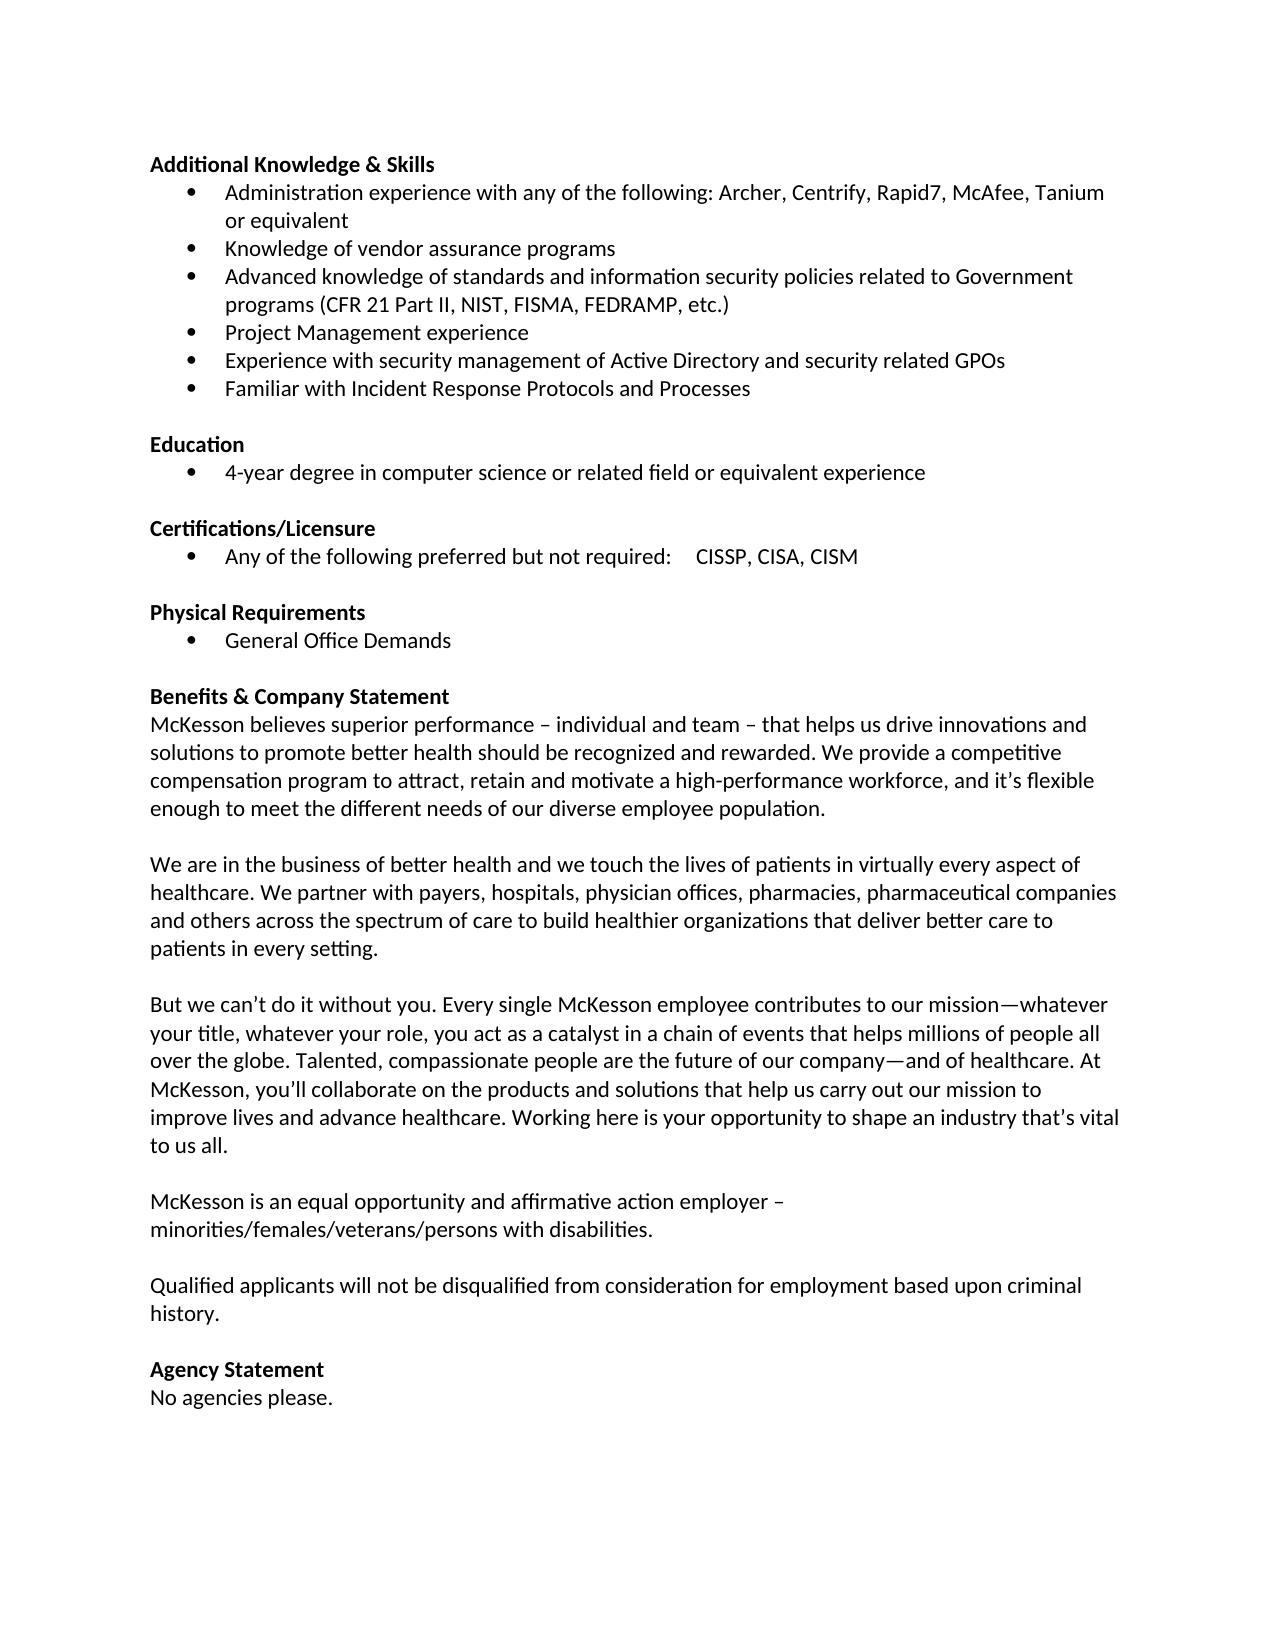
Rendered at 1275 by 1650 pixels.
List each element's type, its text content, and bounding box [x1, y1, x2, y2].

text Additional Knowledge & Skills [150, 150, 1125, 178]
list Project Management experience [187, 318, 1125, 346]
list Any of the following preferred but not required: CISSP, CISA, CISM [187, 542, 1125, 570]
list Experience with security management of Active Directory and security related GPOs [187, 346, 1125, 374]
text Education [150, 430, 1125, 458]
text Certifications/Licensure [150, 514, 1125, 542]
text Benefits & Company Statement McKesson believes superior performance – individual and team – that helps us drive innovations and solutions to promote better health should be recognized and rewarded. We provide a competitive compensation program to attract, retain and motivate a high-performance workforce, and it’s flexible enough to meet the different needs of our diverse employee population. We are in the business of better health and we touch the lives of patients in virtually every aspect of healthcare. We partner with payers, hospitals, physician offices, pharmacies, pharmaceutical companies and others across the spectrum of care to build healthier organizations that deliver better care to patients in every setting. But we can’t do it without you. Every single McKesson employee contributes to our mission—whatever your title, whatever your role, you act as a catalyst in a chain of events that helps millions of people all over the globe. Talented, compassionate people are the future of our company—and of healthcare. At McKesson, you’ll collaborate on the products and solutions that help us carry out our mission to improve lives and advance healthcare. Working here is your opportunity to shape an industry that’s vital to us all. McKesson is an equal opportunity and affirmative action employer – minorities/females/veterans/persons with disabilities. Qualified applicants will not be disqualified from consideration for employment based upon criminal history. Agency Statement No agencies please. [150, 654, 1125, 1411]
list Familiar with Incident Response Protocols and Processes [187, 374, 1125, 402]
list 4-year degree in computer science or related field or equivalent experience [187, 458, 1125, 514]
list General Office Demands [187, 626, 1125, 654]
list Administration experience with any of the following: Archer, Centrify, Rapid7, McAfee, Tanium or equivalent [187, 178, 1125, 234]
list Knowledge of vendor assurance programs [187, 234, 1125, 262]
list Advanced knowledge of standards and information security policies related to Government programs (CFR 21 Part II, NIST, FISMA, FEDRAMP, etc.) [187, 262, 1125, 318]
text Physical Requirements [150, 598, 1125, 626]
